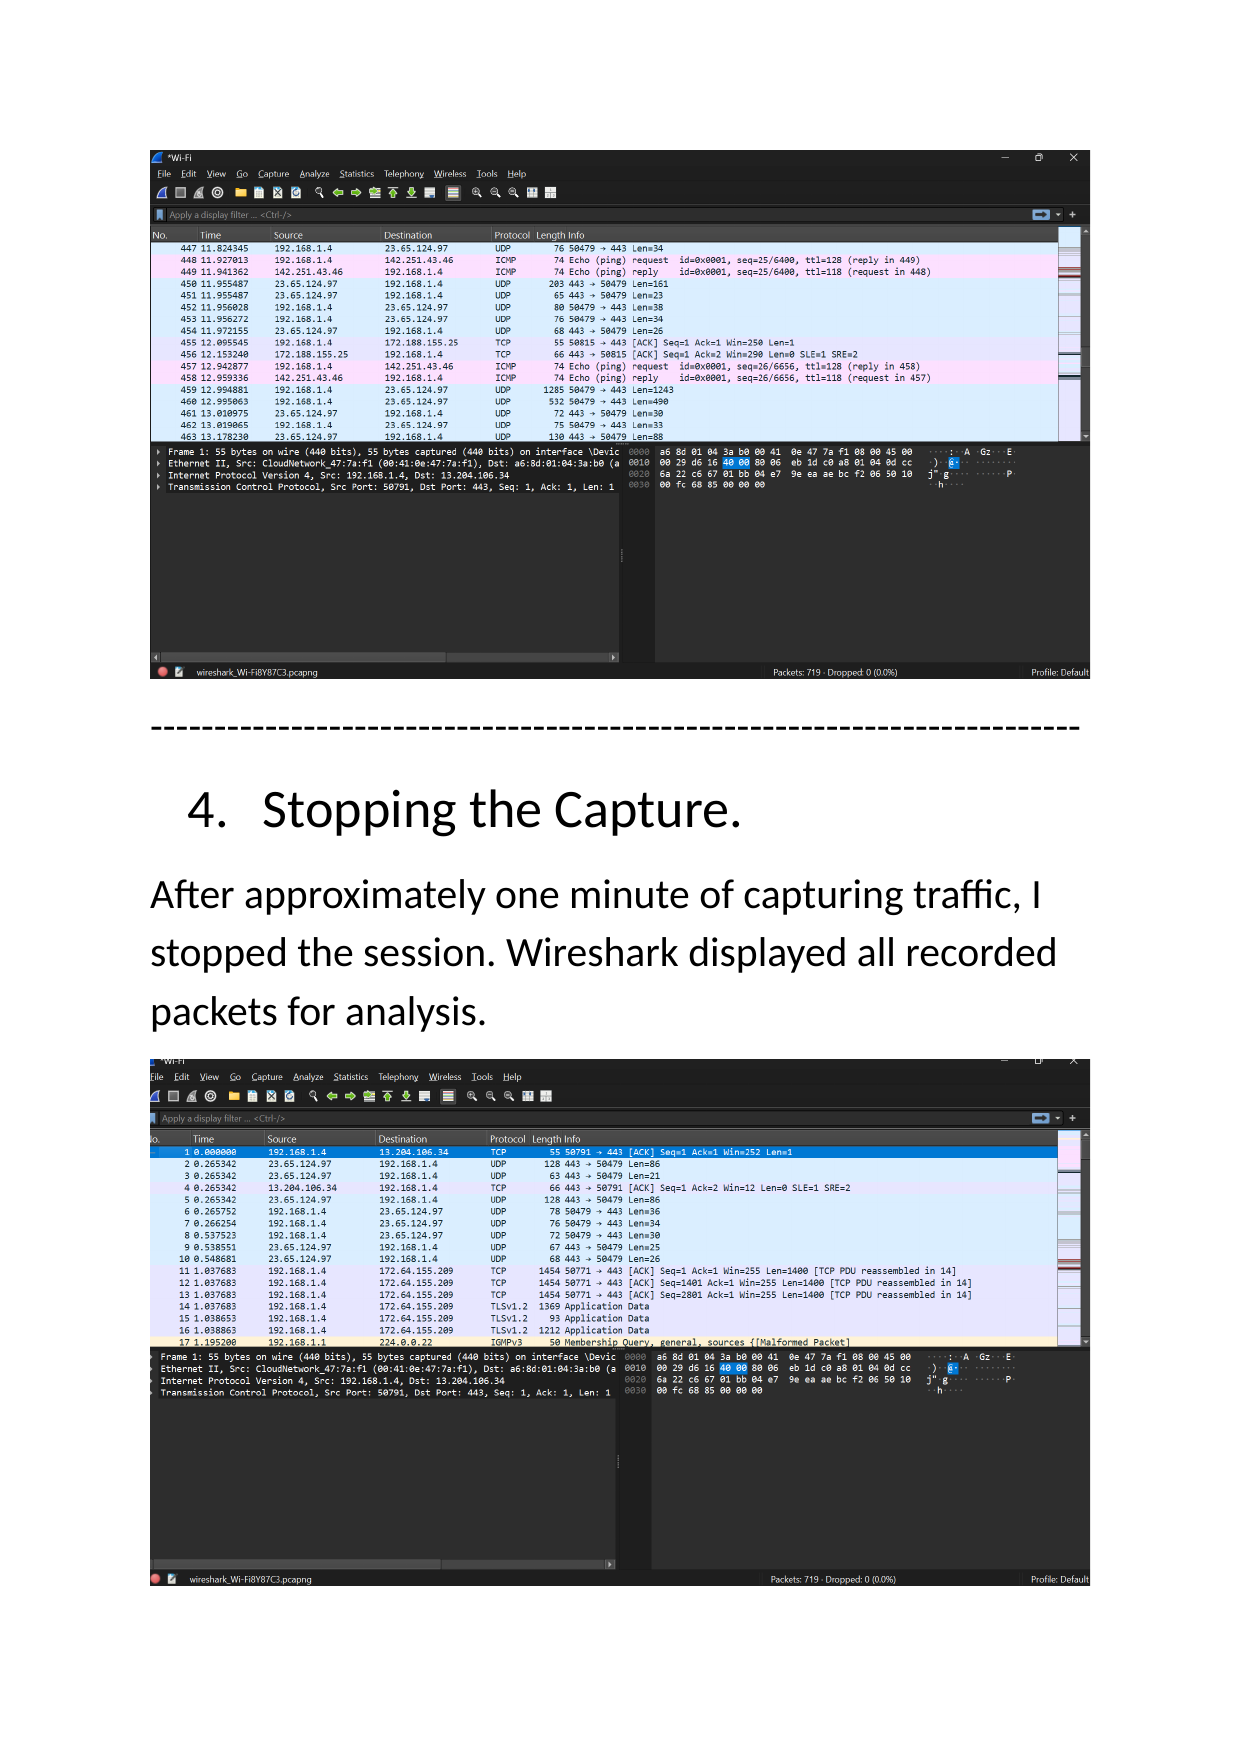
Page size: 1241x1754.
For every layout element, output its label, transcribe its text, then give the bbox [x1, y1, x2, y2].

list Stopping the Capture. [187, 775, 1090, 841]
text ------------------------------------------------------------------------- [150, 700, 1090, 751]
text After approximately one minute of capturing traffic, I stopped the session. Wireshark displayed all recorded packets for analysis. [150, 868, 1090, 1035]
picture [150, 1059, 1091, 1586]
picture [150, 150, 1091, 679]
